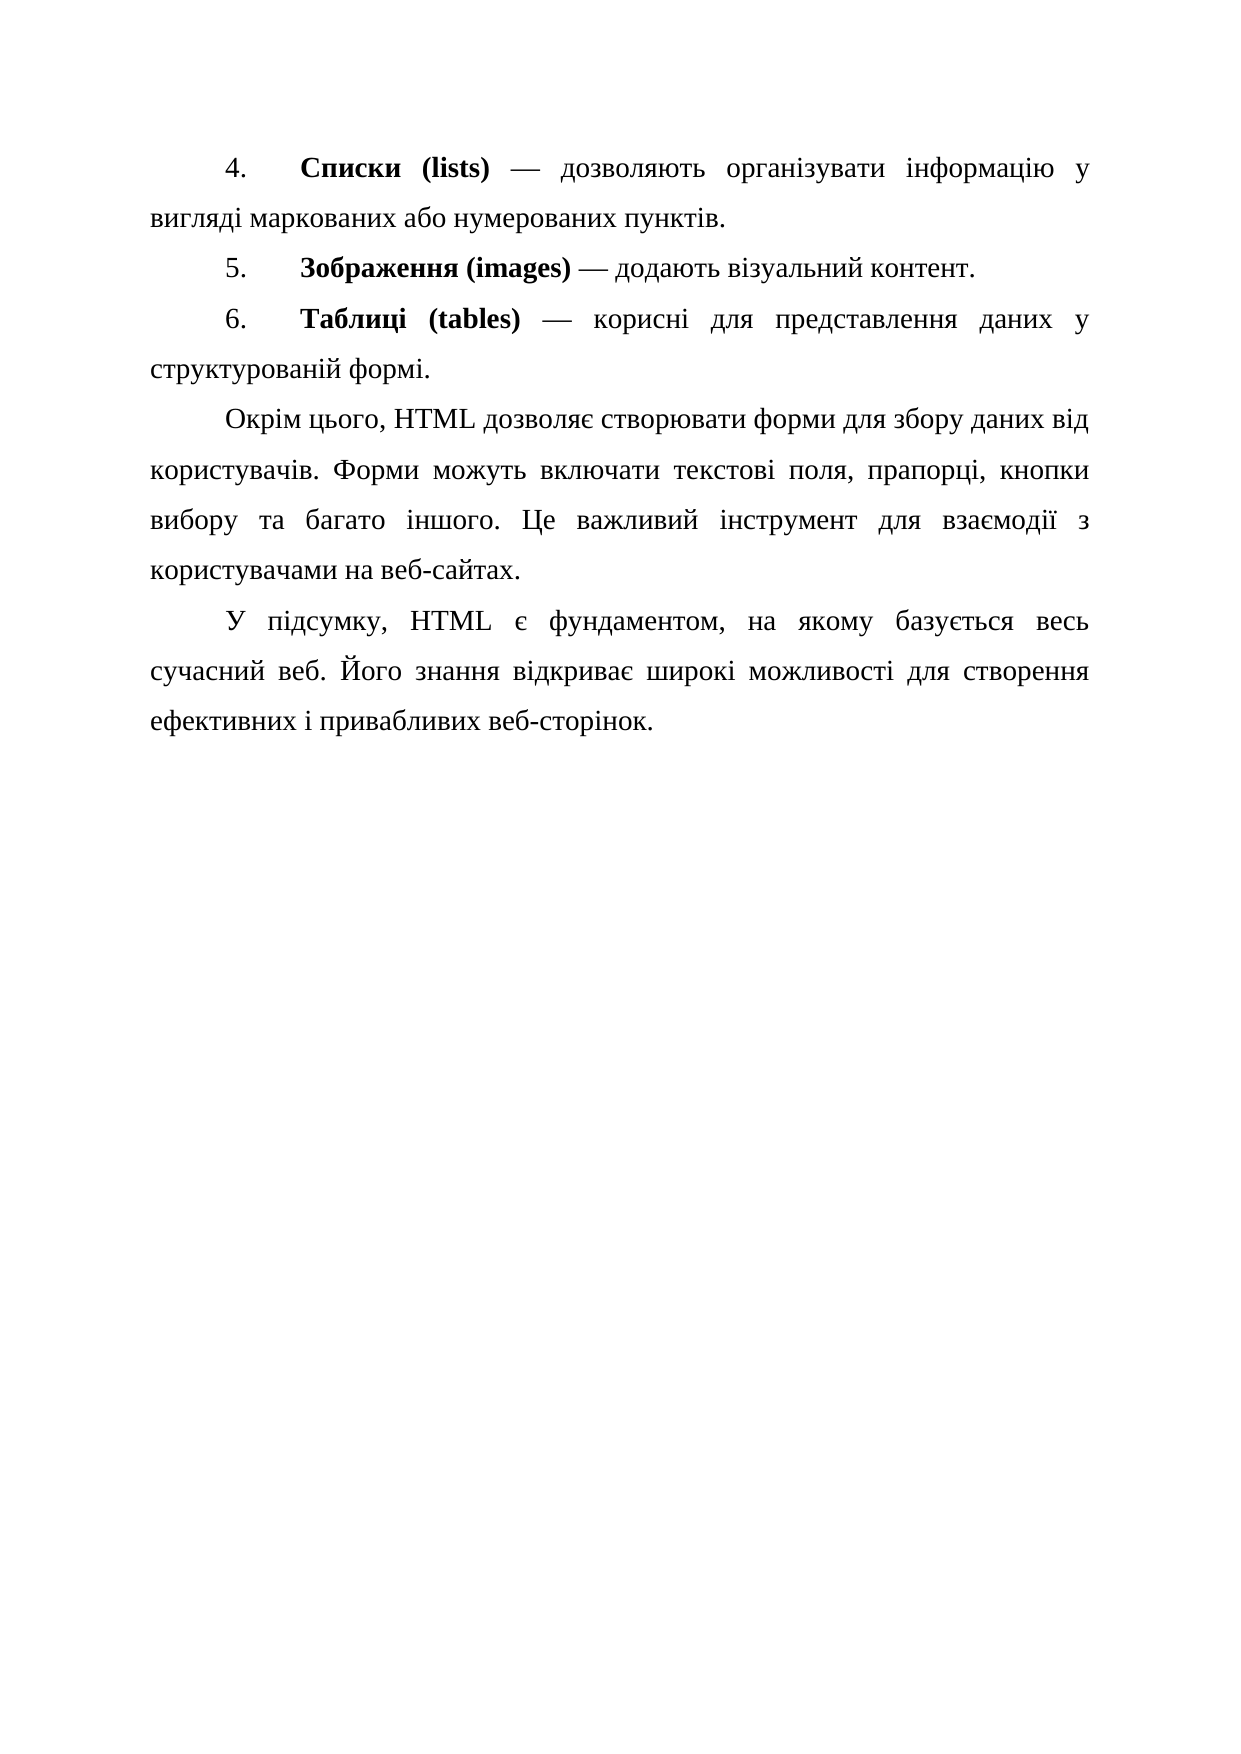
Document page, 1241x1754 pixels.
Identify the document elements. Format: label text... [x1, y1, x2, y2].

list Таблиці (tables) — корисні для представлення даних у структурованій формі. [150, 301, 1090, 385]
text Окрім цього, HTML дозволяє створювати форми для збору даних від користувачів. Форми можуть включати текстові поля, прапорці, кнопки вибору та багато іншого. Це важливий інструмент для взаємодії з користувачами на веб-сайтах. [150, 402, 1090, 586]
list Списки (lists) — дозволяють організувати інформацію у вигляді маркованих або нумерованих пунктів. [150, 150, 1090, 234]
text У підсумку, HTML є фундаментом, на якому базується весь сучасний веб. Його знання відкриває широкі можливості для створення ефективних і привабливих веб-сторінок. [150, 603, 1090, 737]
list Зображення (images) — додають візуальний контент. [150, 251, 1090, 284]
